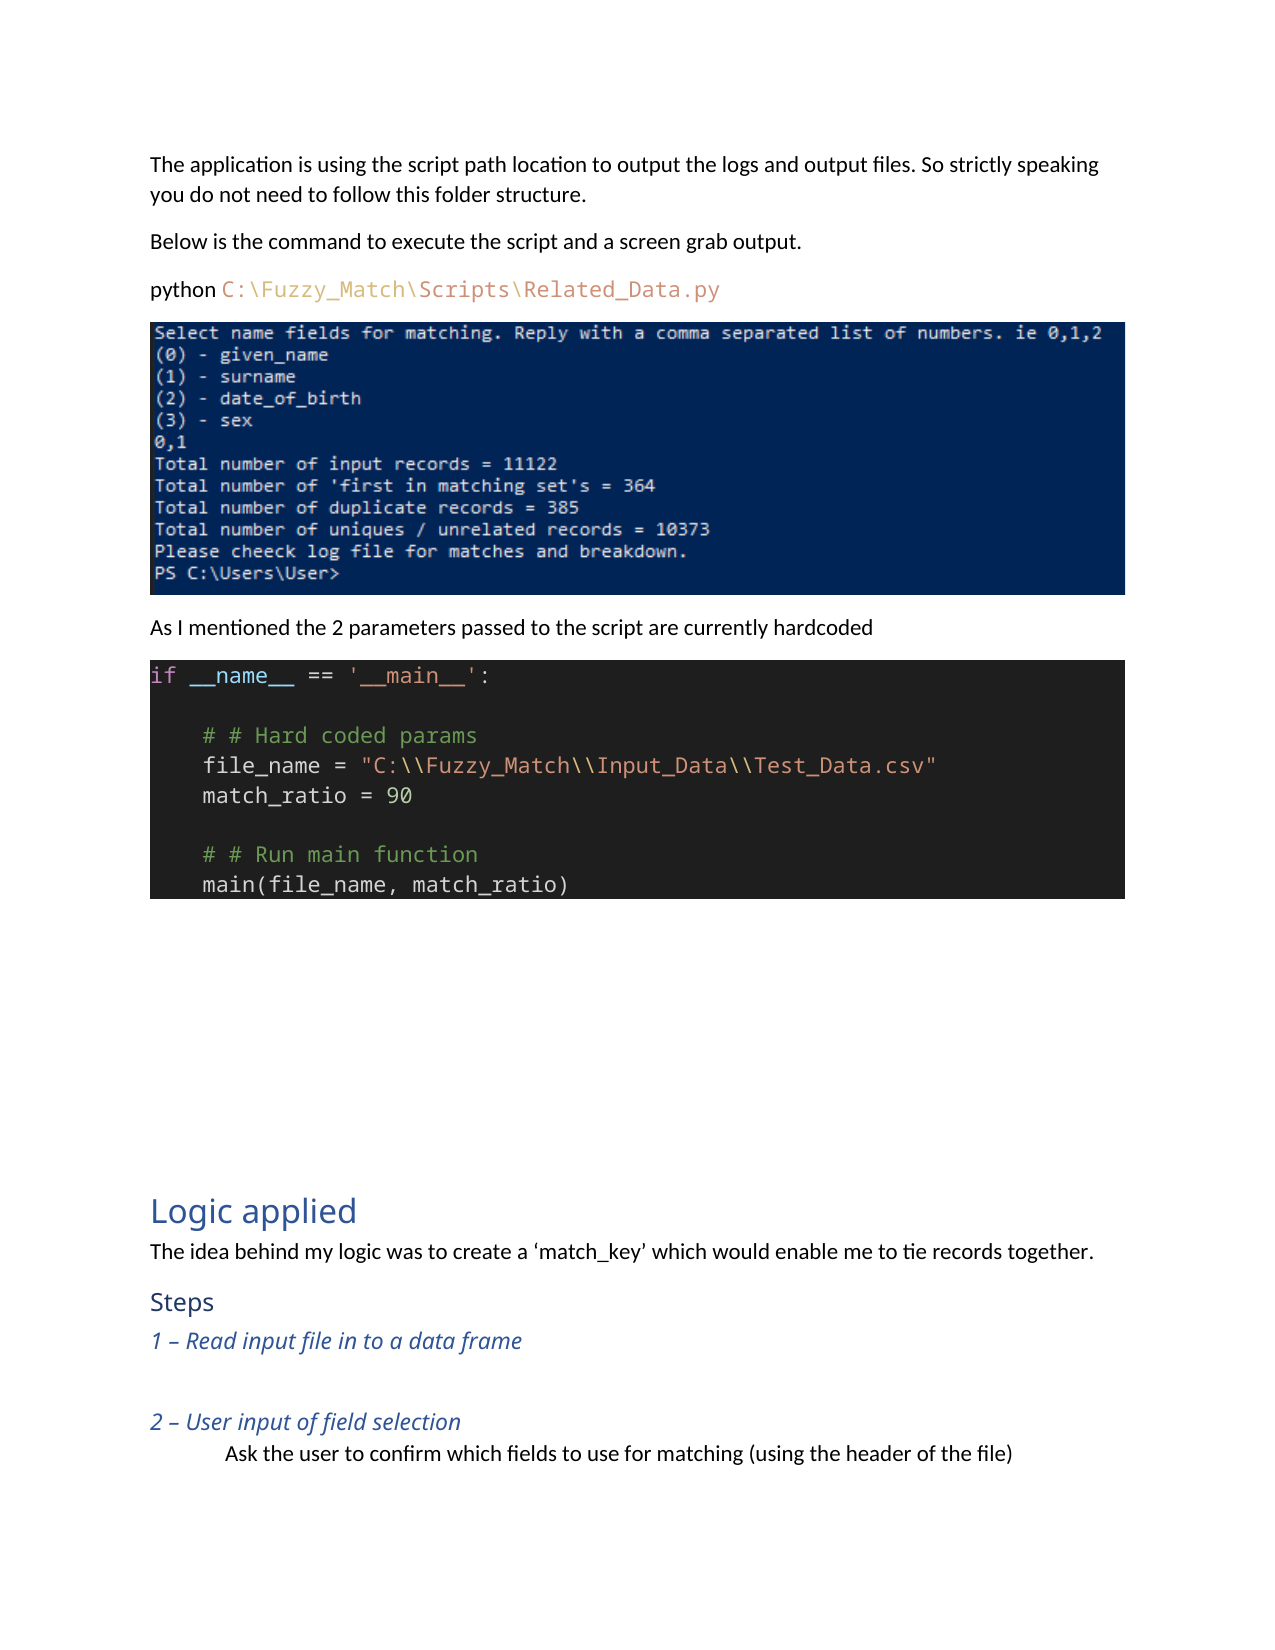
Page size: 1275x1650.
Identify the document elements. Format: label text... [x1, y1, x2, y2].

text The idea behind my logic was to create a ‘match_key’ which would enable me to tie records together. [150, 1237, 1125, 1265]
text Ask the user to confirm which fields to use for matching (using the header of the file) [150, 1439, 1125, 1467]
text if __name__ == '__main__': [150, 660, 1125, 690]
text Below is the command to execute the script and a screen grab output. [150, 227, 1125, 255]
text # # Hard coded params [150, 720, 1125, 750]
subtitle Logic applied [150, 1188, 1125, 1234]
text main(file_name, match_ratio) [150, 869, 1125, 899]
text python C:\Fuzzy_Match\Scripts\Related_Data.py [150, 274, 1125, 304]
subtitle 2 – User input of field selection [150, 1406, 1125, 1437]
text file_name = "C:\\Fuzzy_Match\\Input_Data\\Test_Data.csv" [150, 750, 1125, 779]
picture [150, 322, 1125, 595]
text As I mentioned the 2 parameters passed to the script are currently hardcoded [150, 613, 1125, 642]
subtitle 1 – Read input file in to a data frame [150, 1325, 1125, 1356]
text # # Run main function [150, 839, 1125, 869]
subtitle Steps [150, 1284, 1125, 1318]
text The application is using the script path location to output the logs and output files. So strictly speaking you do not need to follow this folder structure. [150, 150, 1125, 208]
text match_ratio = 90 [150, 779, 1125, 809]
